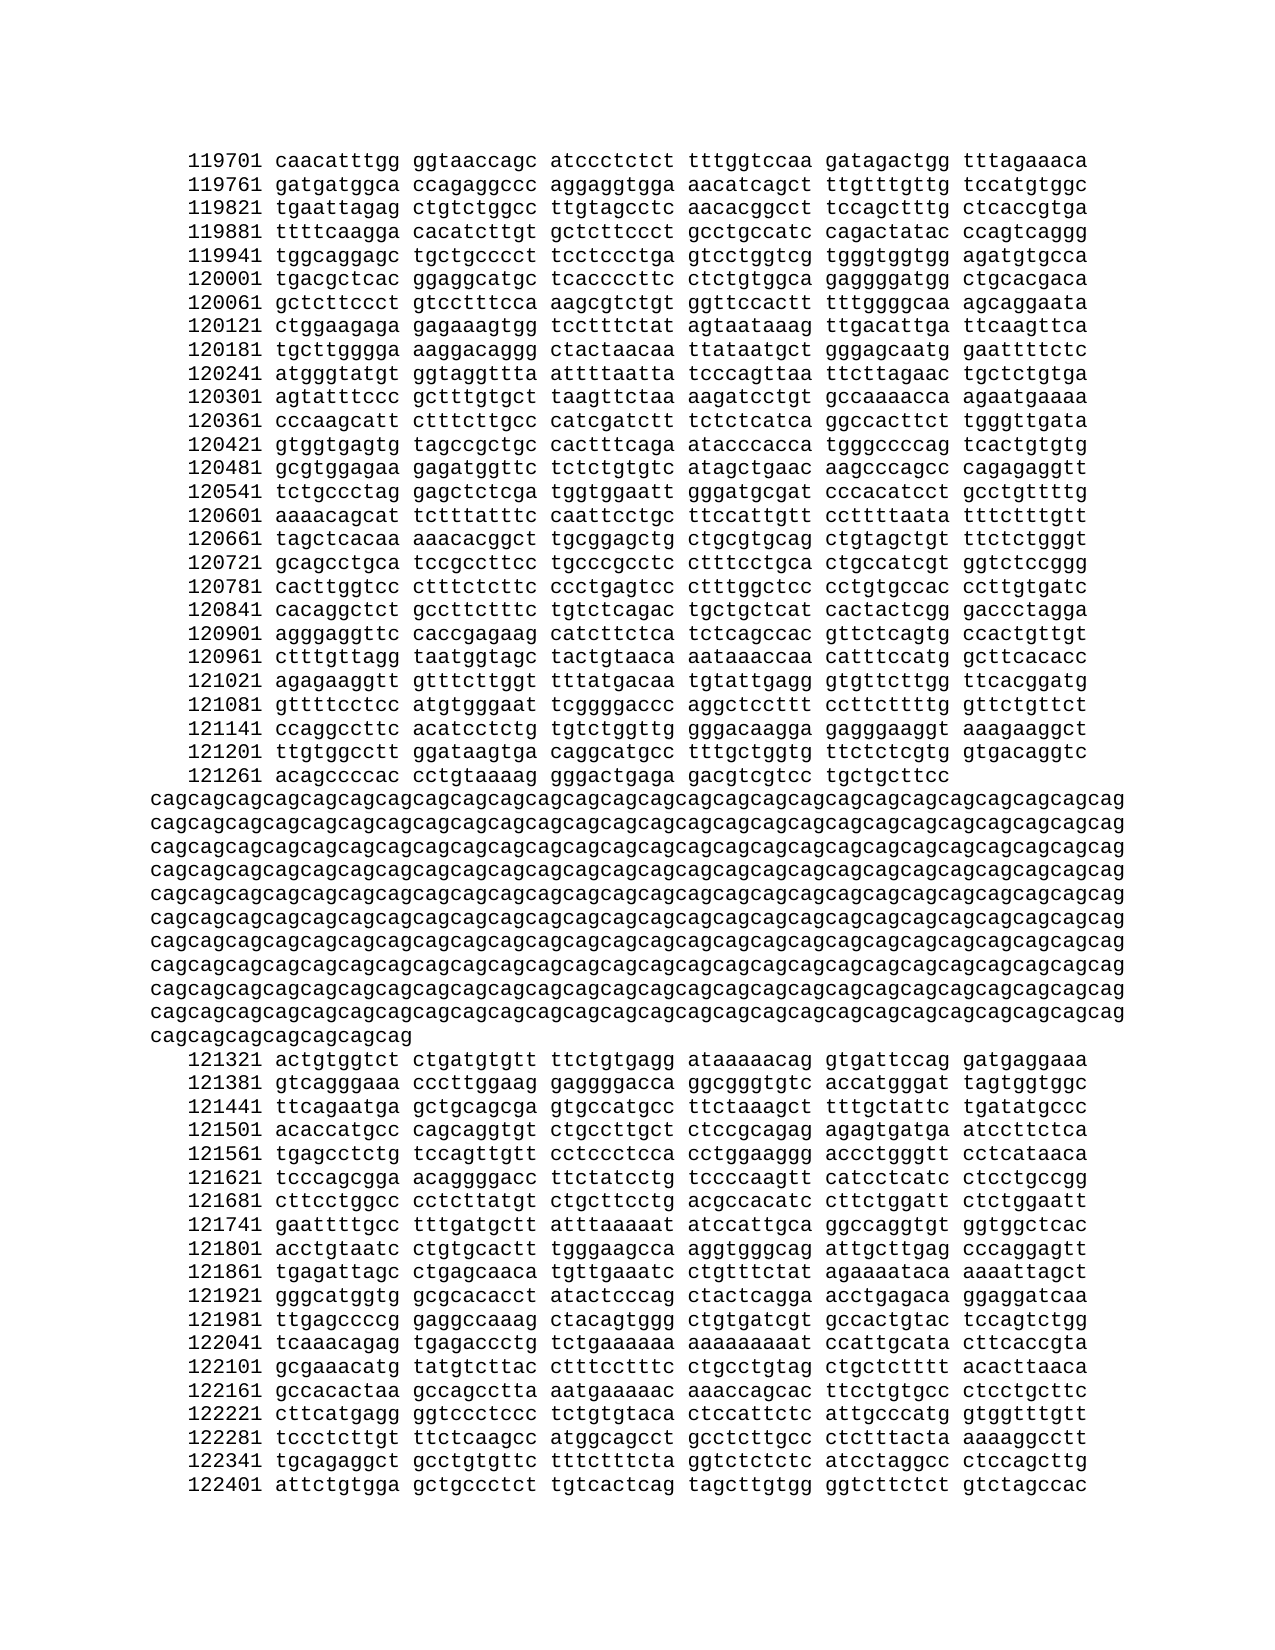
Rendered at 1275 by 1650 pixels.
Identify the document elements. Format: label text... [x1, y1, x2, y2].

text 122101 gcgaaacatg tatgtcttac ctttcctttc ctgcctgtag ctgctctttt acacttaaca [150, 1356, 1125, 1379]
text 119821 tgaattagag ctgtctggcc ttgtagcctc aacacggcct tccagctttg ctcaccgtga [150, 197, 1125, 221]
text 121261 acagccccac cctgtaaaag gggactgaga gacgtcgtcc tgctgcttcc cagcagcagcagcagcagcagcagcagcagcagcagcagcagcagcagcagcagcagcagcagcagcagcagcagcagcagcagcagcagcagcagcagcagcagcagcagcagcagcagcagcagcagcagcagcagcagcagcagcagcagcagcagcagcagcagcagcagcagcagcagcagcagcagcagcagcagcagcagcagcagcagcagcagcagcagcagcagcagcagcagcagcagcagcagcagcagcagcagcagcagcagcagcagcagcagcagcagcagcagcagcagcagcagcagcagcagcagcagcagcagcagcagcagcagcagcagcagcagcagcagcagcagcagcagcagcagcagcagcagcagcagcagcagcagcagcagcagcagcagcagcagcagcagcagcagcagcagcagcagcagcagcagcagcagcagcagcagcagcagcagcagcagcagcagcagcagcagcagcagcagcagcagcagcagcagcagcagcagcagcagcagcagcagcagcagcagcagcagcagcagcagcagcagcagcagcagcagcagcagcagcagcagcagcagcagcagcagcagcagcagcagcagcagcagcagcagcagcagcagcagcagcagcagcagcagcagcagcagcagcagcagcagcagcagcagcagcagcagcagcagcagcagcagcagcagcagcagcagcagcagcagcagcagcagcagcagcagcagcagcagcagcagcagcagcagcag [150, 765, 1125, 1048]
text 122221 cttcatgagg ggtccctccc tctgtgtaca ctccattctc attgcccatg gtggtttgtt [150, 1403, 1125, 1427]
text 120961 ctttgttagg taatggtagc tactgtaaca aataaaccaa catttccatg gcttcacacc [150, 647, 1125, 670]
text 121801 acctgtaatc ctgtgcactt tgggaagcca aggtgggcag attgcttgag cccaggagtt [150, 1238, 1125, 1261]
text 122041 tcaaacagag tgagaccctg tctgaaaaaa aaaaaaaaat ccattgcata cttcaccgta [150, 1332, 1125, 1356]
text 121561 tgagcctctg tccagttgtt cctccctcca cctggaaggg accctgggtt cctcataaca [150, 1143, 1125, 1167]
text 120181 tgcttgggga aaggacaggg ctactaacaa ttataatgct gggagcaatg gaattttctc [150, 339, 1125, 363]
text 121021 agagaaggtt gtttcttggt tttatgacaa tgtattgagg gtgttcttgg ttcacggatg [150, 670, 1125, 694]
text 120661 tagctcacaa aaacacggct tgcggagctg ctgcgtgcag ctgtagctgt ttctctgggt [150, 528, 1125, 552]
text 119941 tggcaggagc tgctgcccct tcctccctga gtcctggtcg tgggtggtgg agatgtgcca [150, 244, 1125, 268]
text 119701 caacatttgg ggtaaccagc atccctctct tttggtccaa gatagactgg tttagaaaca [150, 150, 1125, 174]
text 119761 gatgatggca ccagaggccc aggaggtgga aacatcagct ttgtttgttg tccatgtggc [150, 174, 1125, 197]
text 120361 cccaagcatt ctttcttgcc catcgatctt tctctcatca ggccacttct tgggttgata [150, 410, 1125, 434]
text 120481 gcgtggagaa gagatggttc tctctgtgtc atagctgaac aagcccagcc cagagaggtt [150, 457, 1125, 481]
text 119881 ttttcaagga cacatcttgt gctcttccct gcctgccatc cagactatac ccagtcaggg [150, 221, 1125, 244]
text 120541 tctgccctag gagctctcga tggtggaatt gggatgcgat cccacatcct gcctgttttg [150, 481, 1125, 505]
text 120421 gtggtgagtg tagccgctgc cactttcaga atacccacca tgggccccag tcactgtgtg [150, 434, 1125, 457]
text 121981 ttgagccccg gaggccaaag ctacagtggg ctgtgatcgt gccactgtac tccagtctgg [150, 1309, 1125, 1332]
text 121321 actgtggtct ctgatgtgtt ttctgtgagg ataaaaacag gtgattccag gatgaggaaa [150, 1048, 1125, 1072]
text 120601 aaaacagcat tctttatttc caattcctgc ttccattgtt ccttttaata tttctttgtt [150, 505, 1125, 528]
text 120061 gctcttccct gtcctttcca aagcgtctgt ggttccactt tttggggcaa agcaggaata [150, 292, 1125, 316]
text 121081 gttttcctcc atgtgggaat tcggggaccc aggctccttt ccttcttttg gttctgttct [150, 694, 1125, 717]
text 120301 agtatttccc gctttgtgct taagttctaa aagatcctgt gccaaaacca agaatgaaaa [150, 386, 1125, 410]
text 121441 ttcagaatga gctgcagcga gtgccatgcc ttctaaagct tttgctattc tgatatgccc [150, 1096, 1125, 1119]
text 120841 cacaggctct gccttctttc tgtctcagac tgctgctcat cactactcgg gaccctagga [150, 599, 1125, 623]
text 121921 gggcatggtg gcgcacacct atactcccag ctactcagga acctgagaca ggaggatcaa [150, 1285, 1125, 1309]
text 122161 gccacactaa gccagcctta aatgaaaaac aaaccagcac ttcctgtgcc ctcctgcttc [150, 1379, 1125, 1403]
text 121741 gaattttgcc tttgatgctt atttaaaaat atccattgca ggccaggtgt ggtggctcac [150, 1214, 1125, 1238]
text 120001 tgacgctcac ggaggcatgc tcaccccttc ctctgtggca gaggggatgg ctgcacgaca [150, 268, 1125, 292]
text 121861 tgagattagc ctgagcaaca tgttgaaatc ctgtttctat agaaaataca aaaattagct [150, 1261, 1125, 1285]
text 122341 tgcagaggct gcctgtgttc tttctttcta ggtctctctc atcctaggcc ctccagcttg [150, 1451, 1125, 1474]
text 122281 tccctcttgt ttctcaagcc atggcagcct gcctcttgcc ctctttacta aaaaggcctt [150, 1427, 1125, 1451]
text 120781 cacttggtcc ctttctcttc ccctgagtcc ctttggctcc cctgtgccac ccttgtgatc [150, 576, 1125, 599]
text 121681 cttcctggcc cctcttatgt ctgcttcctg acgccacatc cttctggatt ctctggaatt [150, 1190, 1125, 1214]
text 121141 ccaggccttc acatcctctg tgtctggttg gggacaagga gagggaaggt aaagaaggct [150, 717, 1125, 741]
text 121201 ttgtggcctt ggataagtga caggcatgcc tttgctggtg ttctctcgtg gtgacaggtc [150, 741, 1125, 765]
text 120721 gcagcctgca tccgccttcc tgcccgcctc ctttcctgca ctgccatcgt ggtctccggg [150, 552, 1125, 576]
text 121621 tcccagcgga acaggggacc ttctatcctg tccccaagtt catcctcatc ctcctgccgg [150, 1167, 1125, 1190]
text 120121 ctggaagaga gagaaagtgg tcctttctat agtaataaag ttgacattga ttcaagttca [150, 316, 1125, 339]
text 120241 atgggtatgt ggtaggttta attttaatta tcccagttaa ttcttagaac tgctctgtga [150, 363, 1125, 386]
text 121381 gtcagggaaa cccttggaag gaggggacca ggcgggtgtc accatgggat tagtggtggc [150, 1072, 1125, 1096]
text 121501 acaccatgcc cagcaggtgt ctgccttgct ctccgcagag agagtgatga atccttctca [150, 1119, 1125, 1143]
text 120901 agggaggttc caccgagaag catcttctca tctcagccac gttctcagtg ccactgttgt [150, 623, 1125, 647]
text 122401 attctgtgga gctgccctct tgtcactcag tagcttgtgg ggtcttctct gtctagccac [150, 1474, 1125, 1498]
